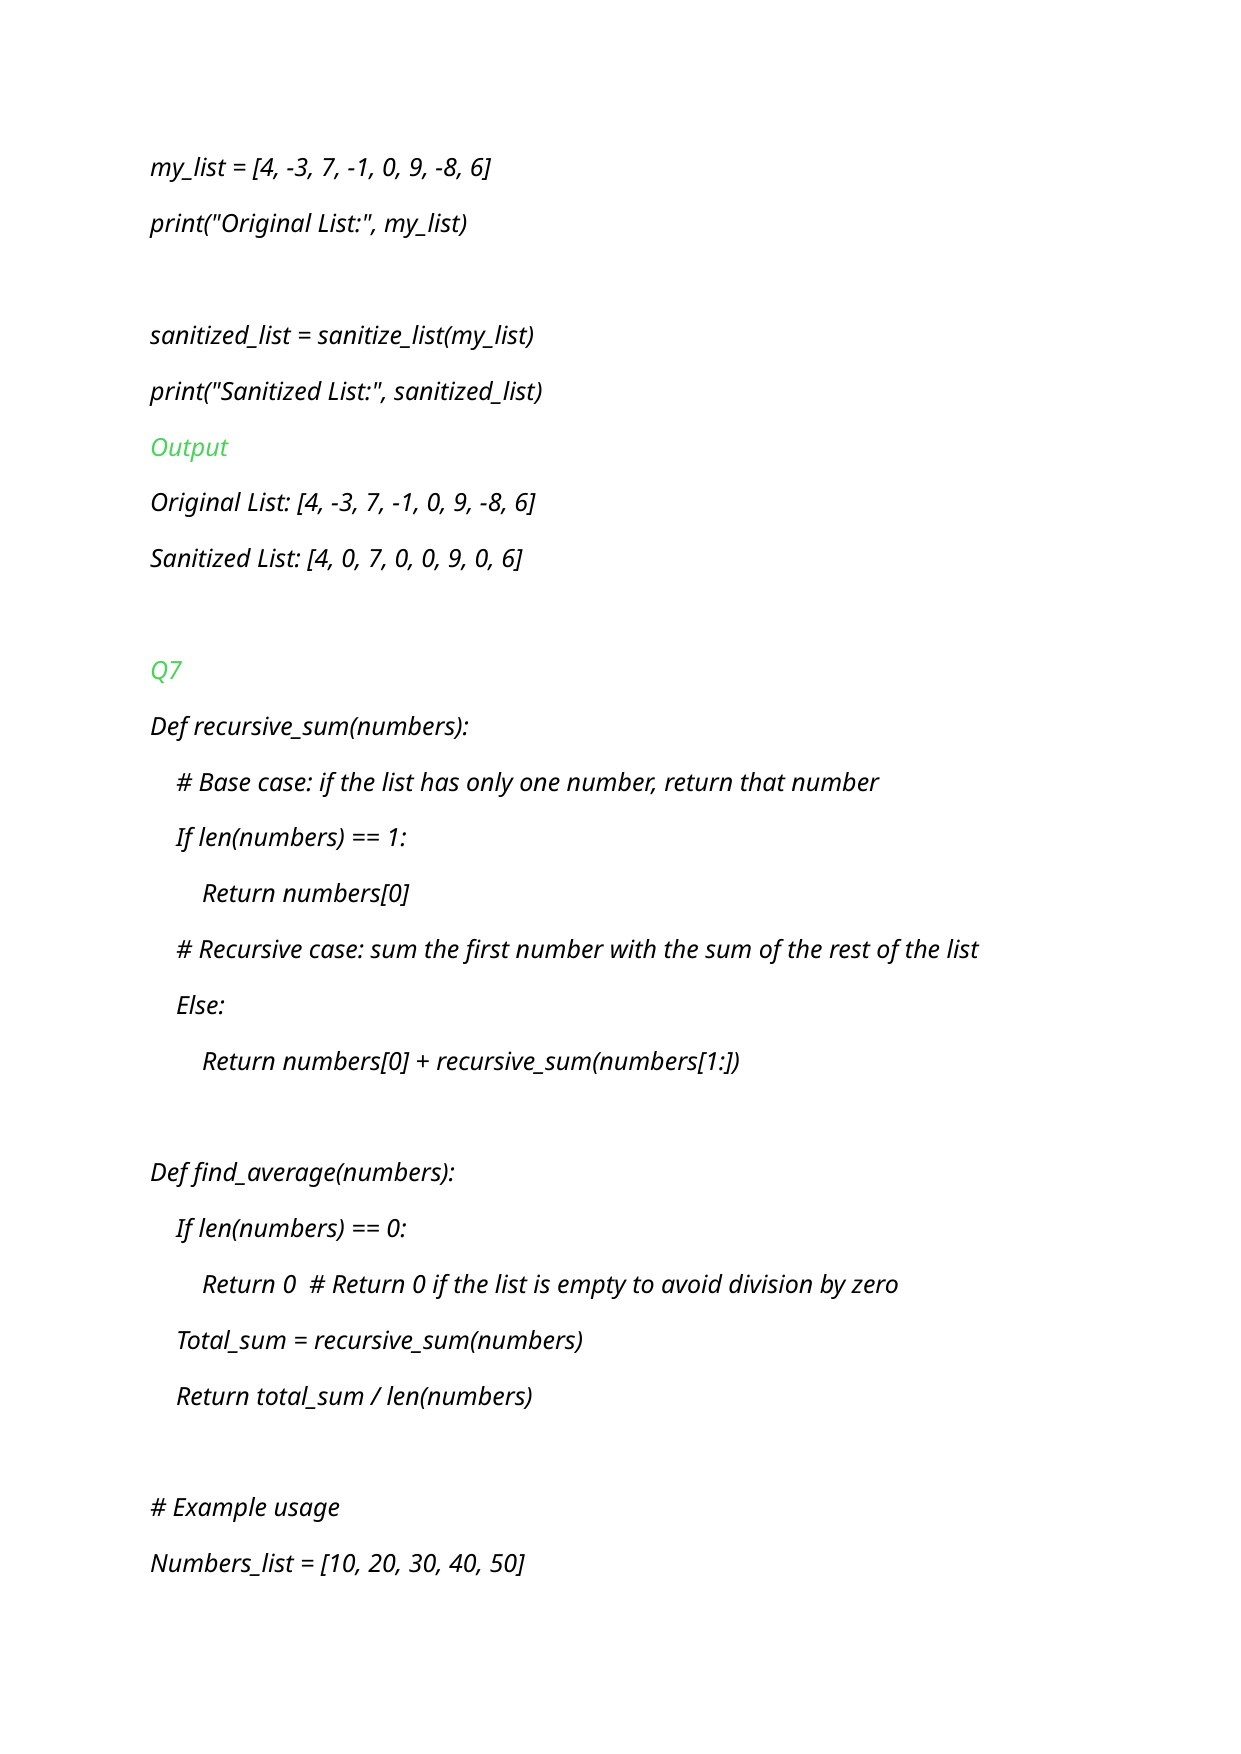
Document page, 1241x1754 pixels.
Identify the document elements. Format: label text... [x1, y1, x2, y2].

text # Recursive case: sum the first number with the sum of the rest of the list [150, 932, 1090, 966]
text Q7 [150, 652, 1090, 687]
text Return total_sum / len(numbers) [150, 1378, 1090, 1412]
text If len(numbers) == 1: [150, 820, 1090, 854]
text # Example usage [150, 1490, 1090, 1524]
text # Base case: if the list has only one number, return that number [150, 764, 1090, 798]
text Output [150, 429, 1090, 463]
text Return 0 # Return 0 if the list is empty to avoid division by zero [150, 1267, 1090, 1301]
text Return numbers[0] + recursive_sum(numbers[1:]) [150, 1043, 1090, 1077]
text sanitized_list = sanitize_list(my_list) [150, 317, 1090, 352]
text Return numbers[0] [150, 876, 1090, 910]
text If len(numbers) == 0: [150, 1211, 1090, 1245]
text Sanitized List: [4, 0, 7, 0, 0, 9, 0, 6] [150, 541, 1090, 575]
text Numbers_list = [10, 20, 30, 40, 50] [150, 1546, 1090, 1580]
text Original List: [4, -3, 7, -1, 0, 9, -8, 6] [150, 485, 1090, 519]
text Total_sum = recursive_sum(numbers) [150, 1322, 1090, 1357]
text Def recursive_sum(numbers): [150, 708, 1090, 742]
text Def find_average(numbers): [150, 1155, 1090, 1189]
text print("Original List:", my_list) [150, 206, 1090, 240]
text print("Sanitized List:", sanitized_list) [150, 373, 1090, 407]
text my_list = [4, -3, 7, -1, 0, 9, -8, 6] [150, 150, 1090, 184]
text Else: [150, 987, 1090, 1022]
